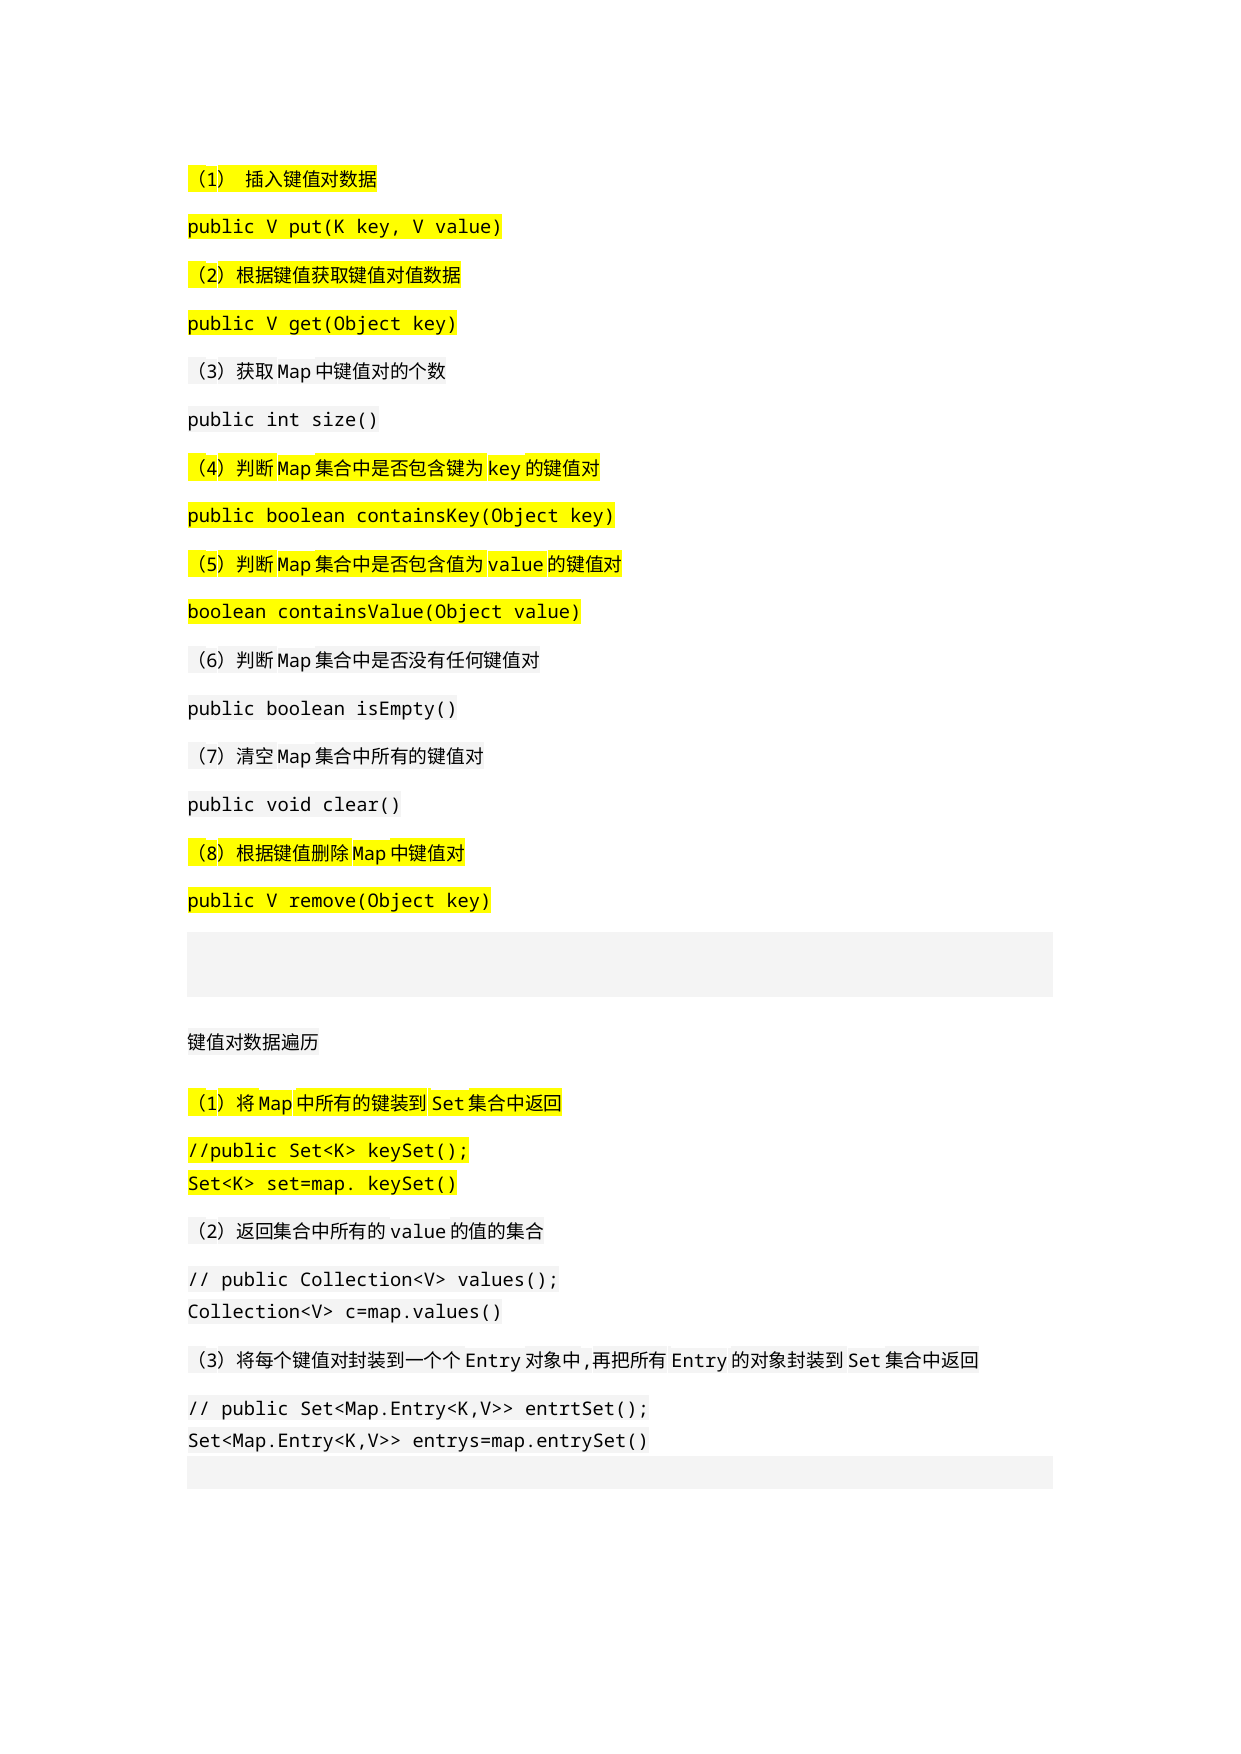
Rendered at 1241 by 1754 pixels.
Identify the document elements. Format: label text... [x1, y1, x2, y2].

text （2）返回集合中所有的value的值的集合 [187, 1214, 1053, 1247]
text public int size() [187, 403, 1053, 435]
text （6）判断Map集合中是否没有任何键值对 [187, 643, 1053, 676]
text public void clear() [187, 788, 1053, 820]
text （4）判断Map集合中是否包含键为key的键值对 [187, 451, 1053, 483]
text （7）清空Map集合中所有的键值对 [187, 739, 1053, 772]
text （1） 插入键值对数据 [187, 162, 1053, 194]
text public V remove(Object key) [187, 884, 1053, 916]
text （8）根据键值删除Map中键值对 [187, 836, 1053, 868]
text // public Set<Map.Entry<K,V>> entrtSet(); Set<Map.Entry<K,V>> entrys=map.entrySet() [187, 1391, 1053, 1456]
text public V get(Object key) [187, 306, 1053, 339]
text （1）将Map中所有的键装到Set集合中返回 [187, 1086, 1053, 1118]
text （3）将每个键值对封装到一个个Entry对象中,再把所有Entry的对象封装到Set集合中返回 [187, 1343, 1053, 1376]
text （5）判断Map集合中是否包含值为value的键值对 [187, 547, 1053, 579]
text （2）根据键值获取键值对值数据 [187, 258, 1053, 291]
text //public Set<K> keySet(); Set<K> set=map. keySet() [187, 1134, 1053, 1199]
text public boolean isEmpty() [187, 691, 1053, 724]
text （3）获取Map中键值对的个数 [187, 354, 1053, 387]
text // public Collection<V> values(); Collection<V> c=map.values() [187, 1263, 1053, 1328]
text boolean containsValue(Object value) [187, 595, 1053, 628]
subtitle 键值对数据遍历 [187, 1025, 1053, 1058]
text public V put(K key, V value) [187, 210, 1053, 243]
text public boolean containsKey(Object key) [187, 499, 1053, 531]
